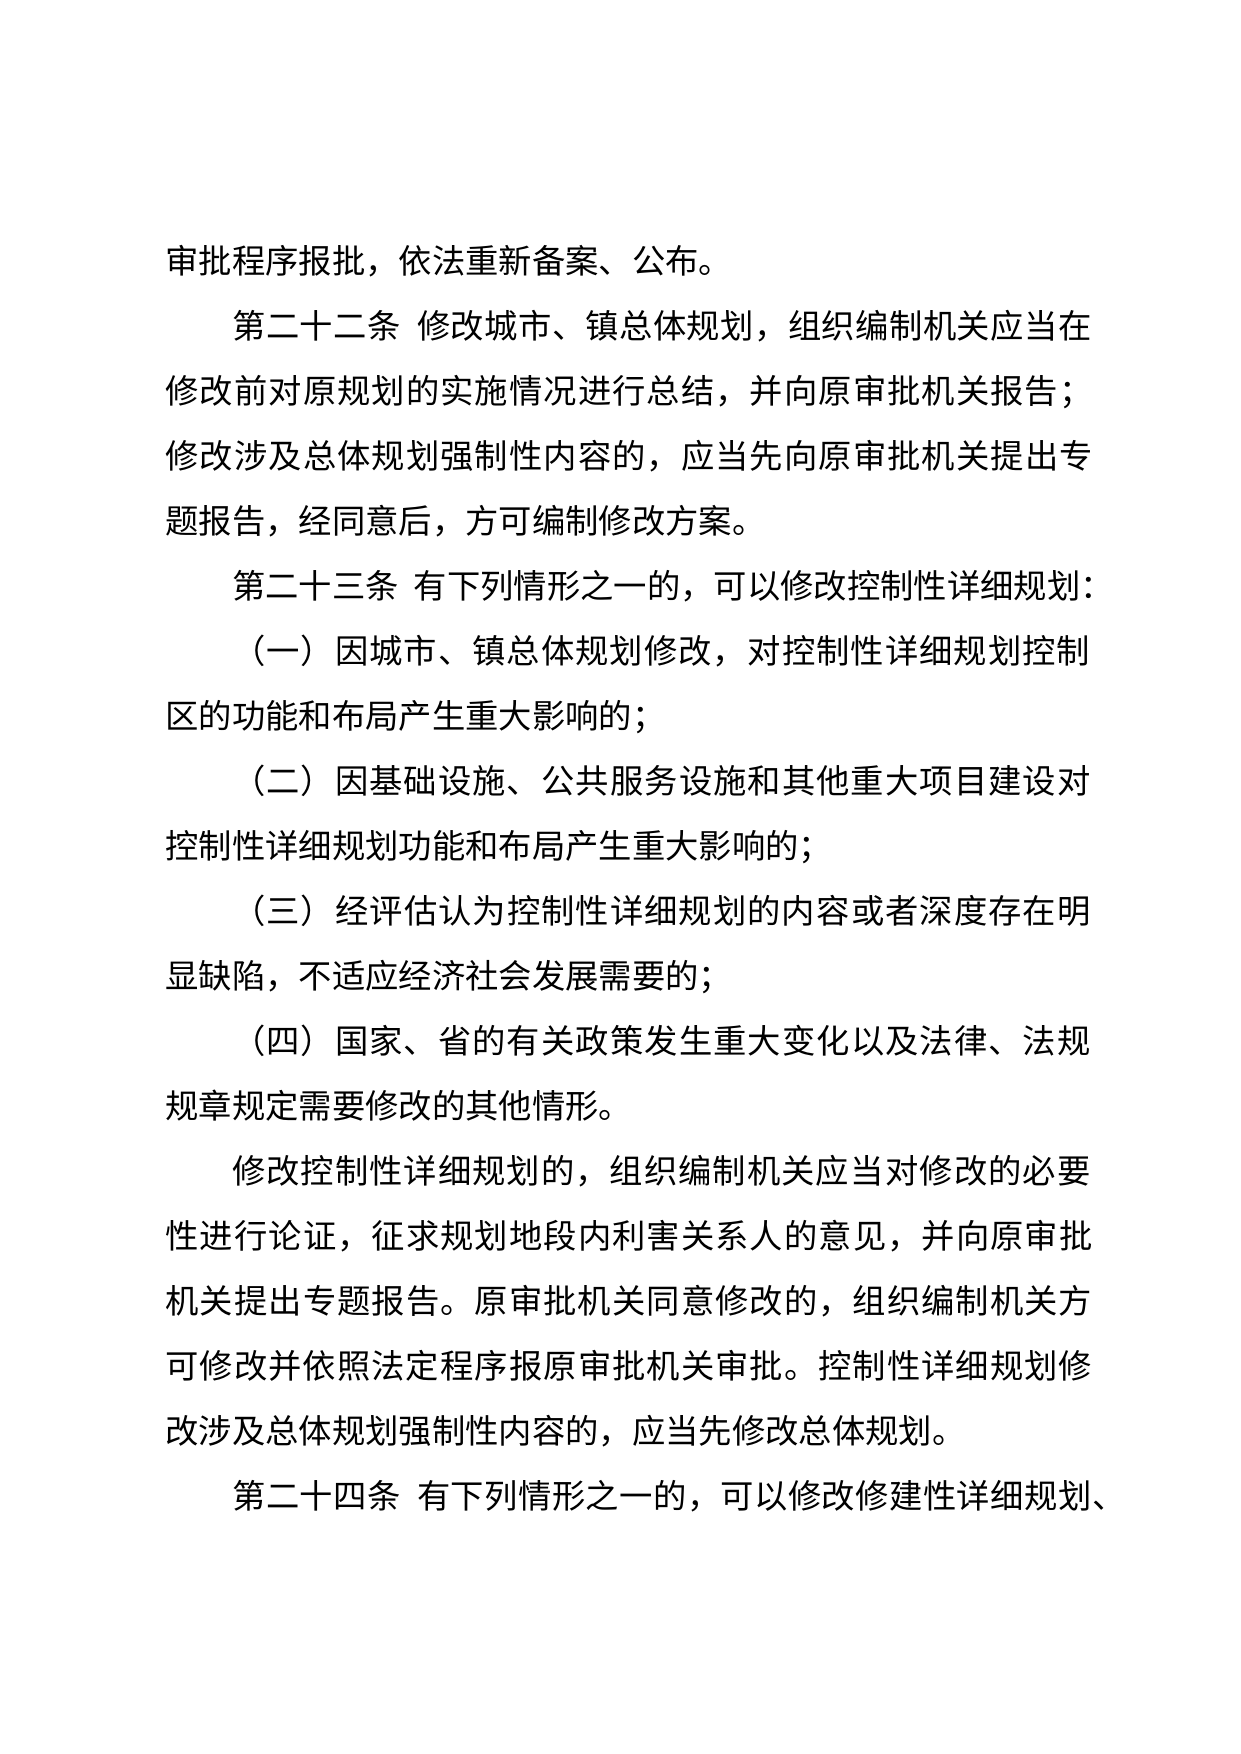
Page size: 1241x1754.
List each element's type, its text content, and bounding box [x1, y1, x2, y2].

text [165, 227, 1093, 292]
text （一）因城市、镇总体规划修改，对控制性详细规划控制区的功能和布局产生重大影响的； [165, 617, 1093, 747]
text （二）因基础设施、公共服务设施和其他重大项目建设对控制性详细规划功能和布局产生重大影响的； [165, 747, 1093, 877]
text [165, 1462, 1093, 1527]
text 第二十二条 修改城市、镇总体规划，组织编制机关应当在修改前对原规划的实施情况进行总结，并向原审批机关报告；修改涉及总体规划强制性内容的，应当先向原审批机关提出专题报告，经同意后，方可编制修改方案。 [165, 292, 1093, 552]
text 修改控制性详细规划的，组织编制机关应当对修改的必要性进行论证，征求规划地段内利害关系人的意见，并向原审批机关提出专题报告。原审批机关同意修改的，组织编制机关方可修改并依照法定程序报原审批机关审批。控制性详细规划修改涉及总体规划强制性内容的，应当先修改总体规划。 [165, 1137, 1093, 1462]
text （四）国家、省的有关政策发生重大变化以及法律、法规、规章规定需要修改的其他情形。 [165, 1007, 1093, 1137]
text 第二十三条 有下列情形之一的，可以修改控制性详细规划： [165, 552, 1093, 617]
text （三）经评估认为控制性详细规划的内容或者深度存在明显缺陷，不适应经济社会发展需要的； [165, 877, 1093, 1007]
